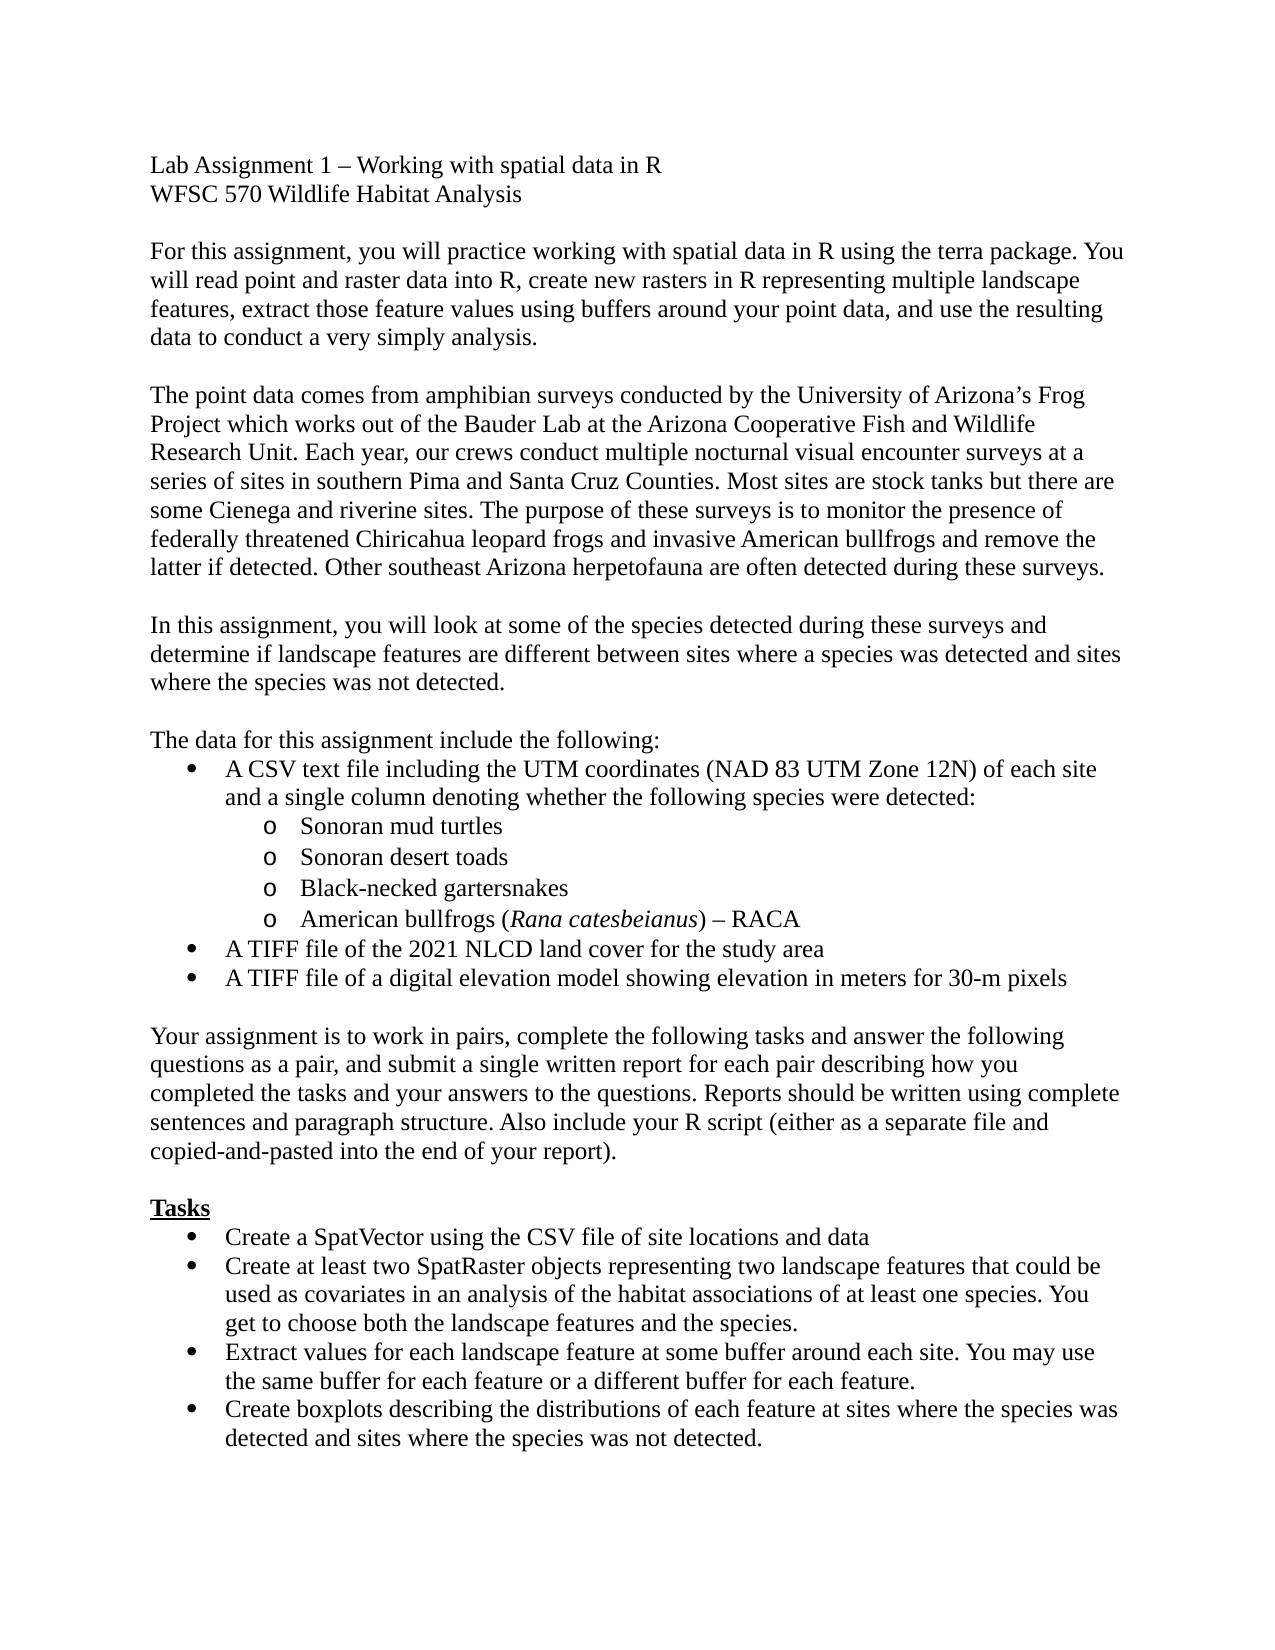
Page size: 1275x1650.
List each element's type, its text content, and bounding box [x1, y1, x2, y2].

list Sonoran desert toads [262, 842, 1125, 873]
list A TIFF file of the 2021 NLCD land cover for the study area [187, 934, 1125, 963]
list Create at least two SpatRaster objects representing two landscape features that could be used as covariates in an analysis of the habitat associations of at least one species. You get to choose both the landscape features and the species. [187, 1251, 1125, 1337]
list A TIFF file of a digital elevation model showing elevation in meters for 30-m pixels [187, 963, 1125, 992]
text The data for this assignment include the following: [150, 725, 1125, 754]
list Create boxplots describing the distributions of each feature at sites where the species was detected and sites where the species was not detected. [187, 1394, 1125, 1452]
text Your assignment is to work in pairs, complete the following tasks and answer the following questions as a pair, and submit a single written report for each pair describing how you completed the tasks and your answers to the questions. Reports should be written using complete sentences and paragraph structure. Also include your R script (either as a separate file and copied-and-pasted into the end of your report). [150, 1021, 1125, 1164]
list Sonoran mud turtles [262, 811, 1125, 842]
list Black-necked gartersnakes [262, 873, 1125, 904]
text The point data comes from amphibian surveys conducted by the University of Arizona’s Frog Project which works out of the Bauder Lab at the Arizona Cooperative Fish and Wildlife Research Unit. Each year, our crews conduct multiple nocturnal visual encounter surveys at a series of sites in southern Pima and Santa Cruz Counties. Most sites are stock tanks but there are some Cienega and riverine sites. The purpose of these surveys is to monitor the presence of federally threatened Chiricahua leopard frogs and invasive American bullfrogs and remove the latter if detected. Other southeast Arizona herpetofauna are often detected during these surveys. [150, 380, 1125, 581]
text For this assignment, you will practice working with spatial data in R using the terra package. You will read point and raster data into R, create new rasters in R representing multiple landscape features, extract those feature values using buffers around your point data, and use the resulting data to conduct a very simply analysis. [150, 236, 1125, 351]
text Lab Assignment 1 – Working with spatial data in R [150, 150, 1125, 179]
text WFSC 570 Wildlife Habitat Analysis [150, 179, 1125, 207]
list Create a SpatVector using the CSV file of site locations and data [187, 1222, 1125, 1251]
text Tasks [150, 1193, 1125, 1222]
list American bullfrogs (Rana catesbeianus) – RACA [262, 904, 1125, 934]
text In this assignment, you will look at some of the species detected during these surveys and determine if landscape features are different between sites where a species was detected and sites where the species was not detected. [150, 610, 1125, 696]
list Extract values for each landscape feature at some buffer around each site. You may use the same buffer for each feature or a different buffer for each feature. [187, 1337, 1125, 1394]
list A CSV text file including the UTM coordinates (NAD 83 UTM Zone 12N) of each site and a single column denoting whether the following species were detected: [187, 754, 1125, 811]
